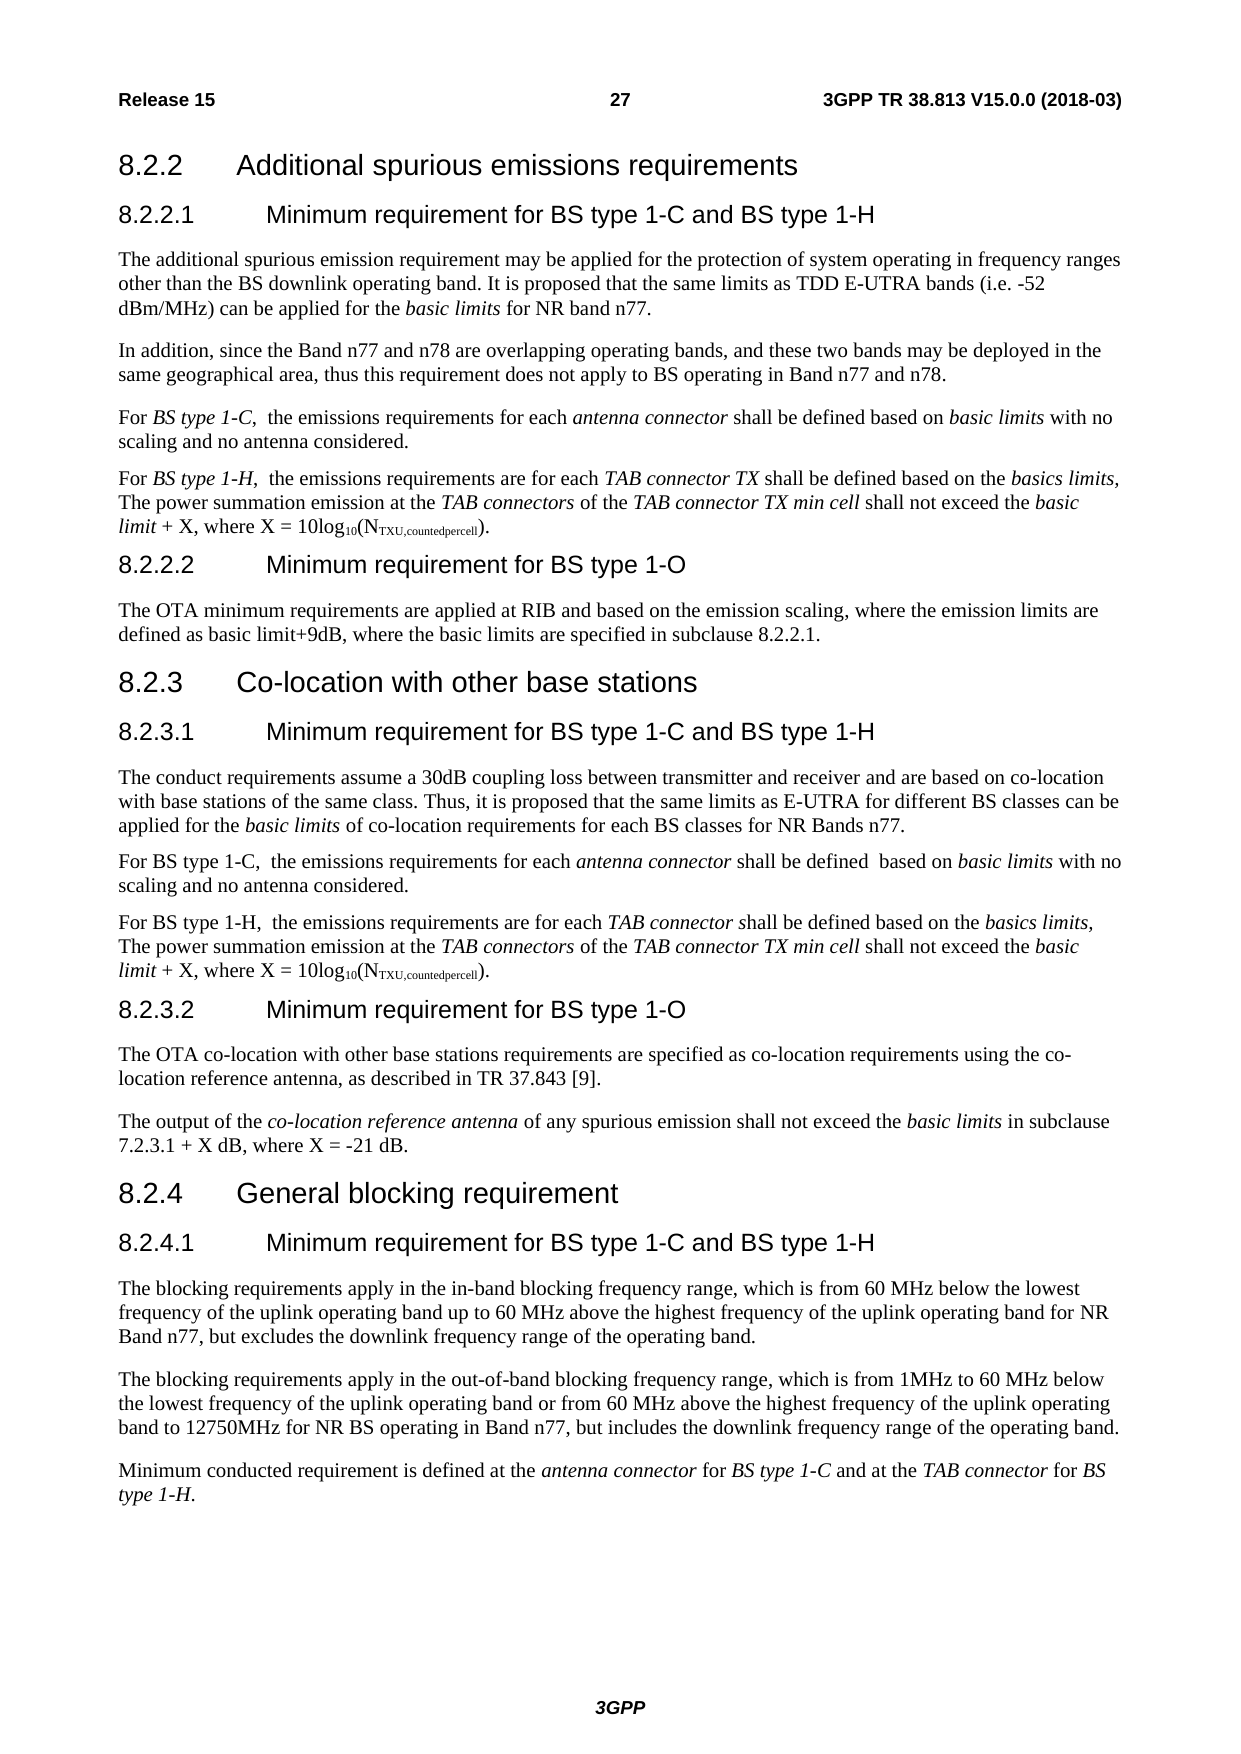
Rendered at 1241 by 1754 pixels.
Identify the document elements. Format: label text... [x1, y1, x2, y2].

text The output of the co-location reference antenna of any spurious emission shall not exceed the basic limits in subclause 7.2.3.1 + X dB, where X = -21 dB. [118, 1109, 1122, 1157]
subtitle 8.2.2 Additional spurious emissions requirements [118, 147, 1122, 181]
subtitle 8.2.4.1 Minimum requirement for BS type 1-C and BS type 1-H [118, 1228, 1122, 1257]
subtitle 8.2.2.2 Minimum requirement for BS type 1-O [118, 550, 1122, 579]
text In addition, since the Band n77 and n78 are overlapping operating bands, and these two bands may be deployed in the same geographical area, thus this requirement does not apply to BS operating in Band n77 and n78. [118, 338, 1122, 386]
text The conduct requirements assume a 30dB coupling loss between transmitter and receiver and are based on co-location with base stations of the same class. Thus, it is proposed that the same limits as E-UTRA for different BS classes can be applied for the basic limits of co-location requirements for each BS classes for NR Bands n77. [118, 764, 1122, 837]
text For BS type 1-C, the emissions requirements for each antenna connector shall be defined based on basic limits with no scaling and no antenna considered. [118, 405, 1122, 453]
text The OTA minimum requirements are applied at RIB and based on the emission scaling, where the emission limits are defined as basic limit+9dB, where the basic limits are specified in subclause 8.2.2.1. [118, 598, 1122, 646]
subtitle 8.2.3.1 Minimum requirement for BS type 1-C and BS type 1-H [118, 717, 1122, 746]
text For BS type 1-H, the emissions requirements are for each TAB connector TX shall be defined based on the basics limits, The power summation emission at the TAB connectors of the TAB connector TX min cell shall not exceed the basic limit + X, where X = 10log10(NTXU,countedpercell). [118, 466, 1122, 538]
subtitle 8.2.3.2 Minimum requirement for BS type 1-O [118, 994, 1122, 1023]
subtitle 8.2.4 General blocking requirement [118, 1176, 1122, 1209]
text For BS type 1-C, the emissions requirements for each antenna connector shall be defined based on basic limits with no scaling and no antenna considered. [118, 849, 1122, 897]
text The blocking requirements apply in the out-of-band blocking frequency range, which is from 1MHz to 60 MHz below the lowest frequency of the uplink operating band or from 60 MHz above the highest frequency of the uplink operating band to 12750MHz for NR BS operating in Band n77, but includes the downlink frequency range of the operating band. [118, 1367, 1122, 1439]
text For BS type 1-H, the emissions requirements are for each TAB connector shall be defined based on the basics limits, The power summation emission at the TAB connectors of the TAB connector TX min cell shall not exceed the basic limit + X, where X = 10log10(NTXU,countedpercell). [118, 910, 1122, 982]
subtitle 8.2.2.1 Minimum requirement for BS type 1-C and BS type 1-H [118, 200, 1122, 228]
text Minimum conducted requirement is defined at the antenna connector for BS type 1-C and at the TAB connector for BS type 1-H. [118, 1457, 1122, 1506]
text The OTA co-location with other base stations requirements are specified as co-location requirements using the co-location reference antenna, as described in TR 37.843 [9]. [118, 1042, 1122, 1090]
text The additional spurious emission requirement may be applied for the protection of system operating in frequency ranges other than the BS downlink operating band. It is proposed that the same limits as TDD E-UTRA bands (i.e. -52 dBm/MHz) can be applied for the basic limits for NR band n77. [118, 247, 1122, 319]
subtitle 8.2.3 Co-location with other base stations [118, 665, 1122, 698]
